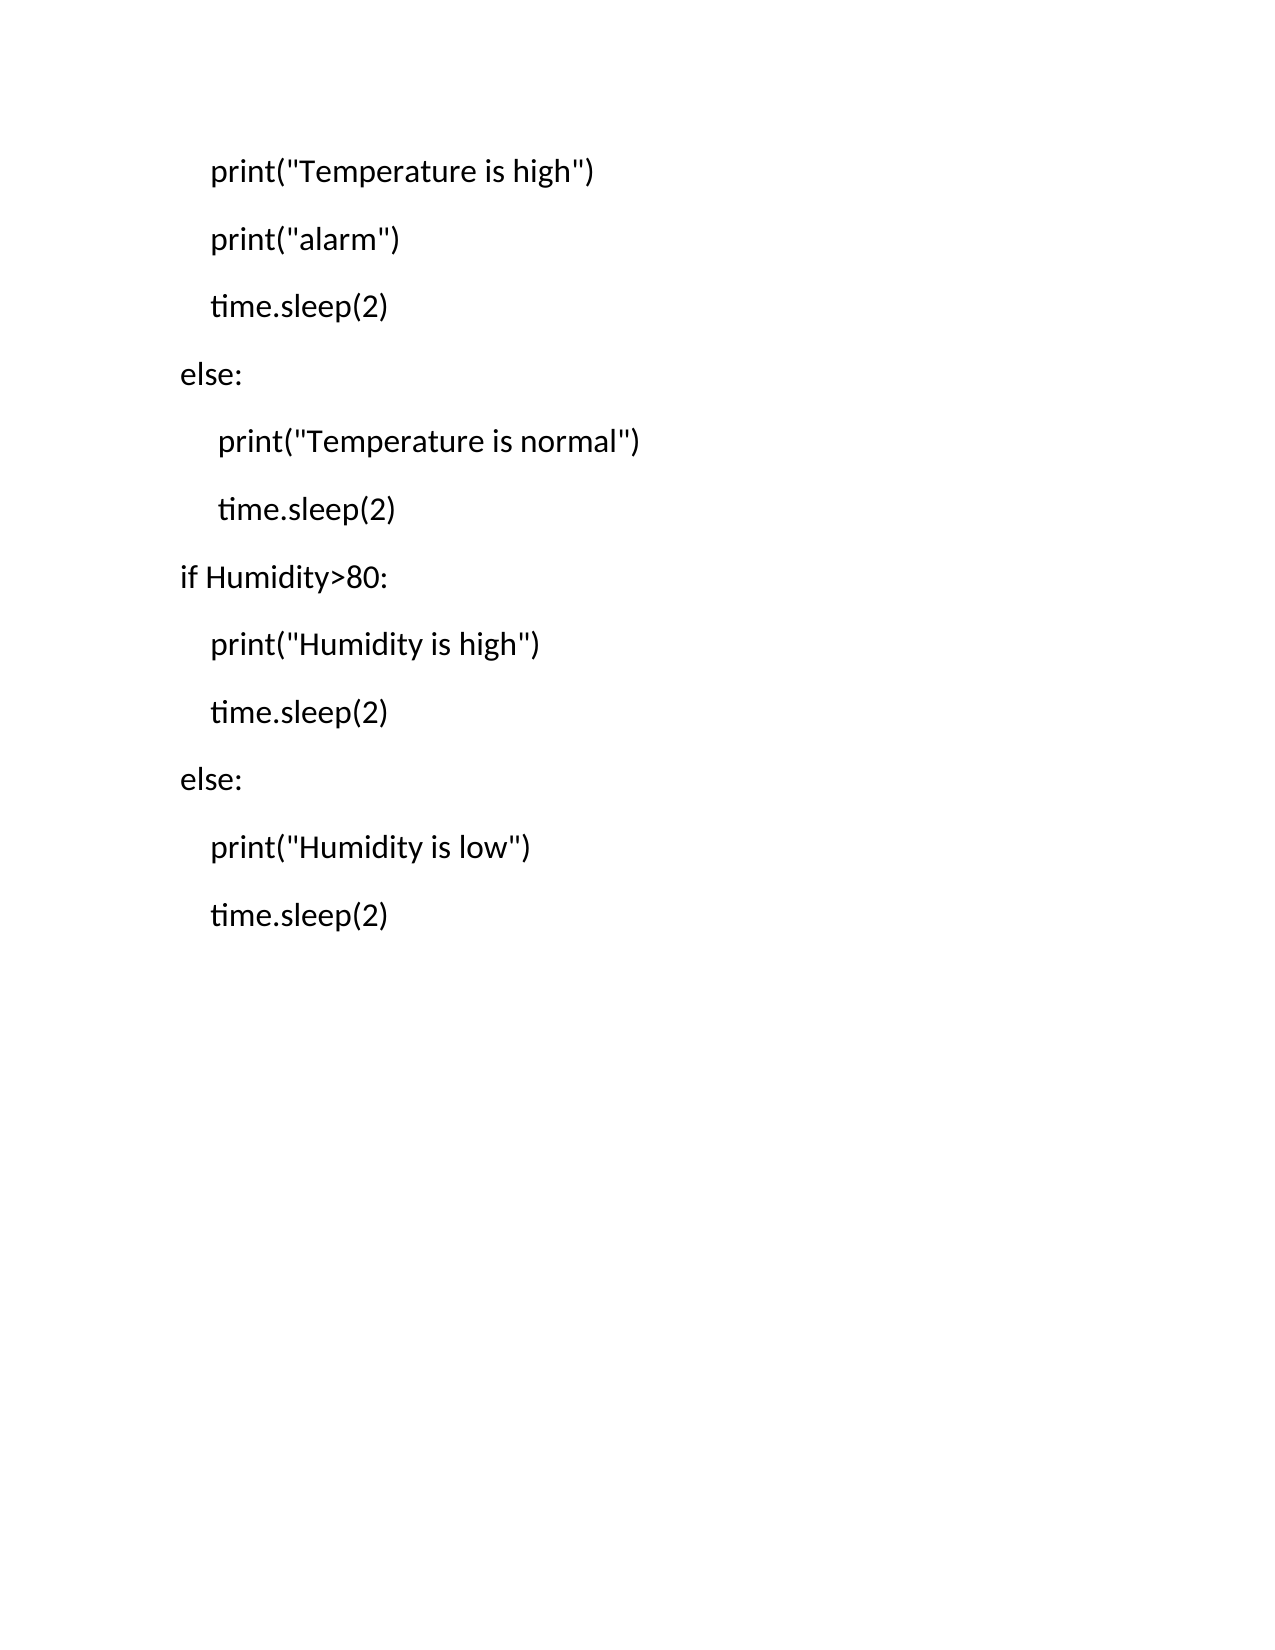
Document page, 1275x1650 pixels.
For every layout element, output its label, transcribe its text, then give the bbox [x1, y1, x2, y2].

text else: [150, 758, 1125, 799]
text if Humidity>80: [150, 556, 1125, 596]
text print("Humidity is high") [150, 623, 1125, 664]
text time.sleep(2) [150, 894, 1125, 934]
text print("Humidity is low") [150, 826, 1125, 867]
text else: [150, 353, 1125, 393]
text print("alarm") [150, 218, 1125, 258]
text print("Temperature is high") [150, 150, 1125, 191]
text time.sleep(2) [150, 285, 1125, 326]
text print("Temperature is normal") [150, 420, 1125, 461]
text time.sleep(2) [150, 488, 1125, 529]
text time.sleep(2) [150, 691, 1125, 732]
